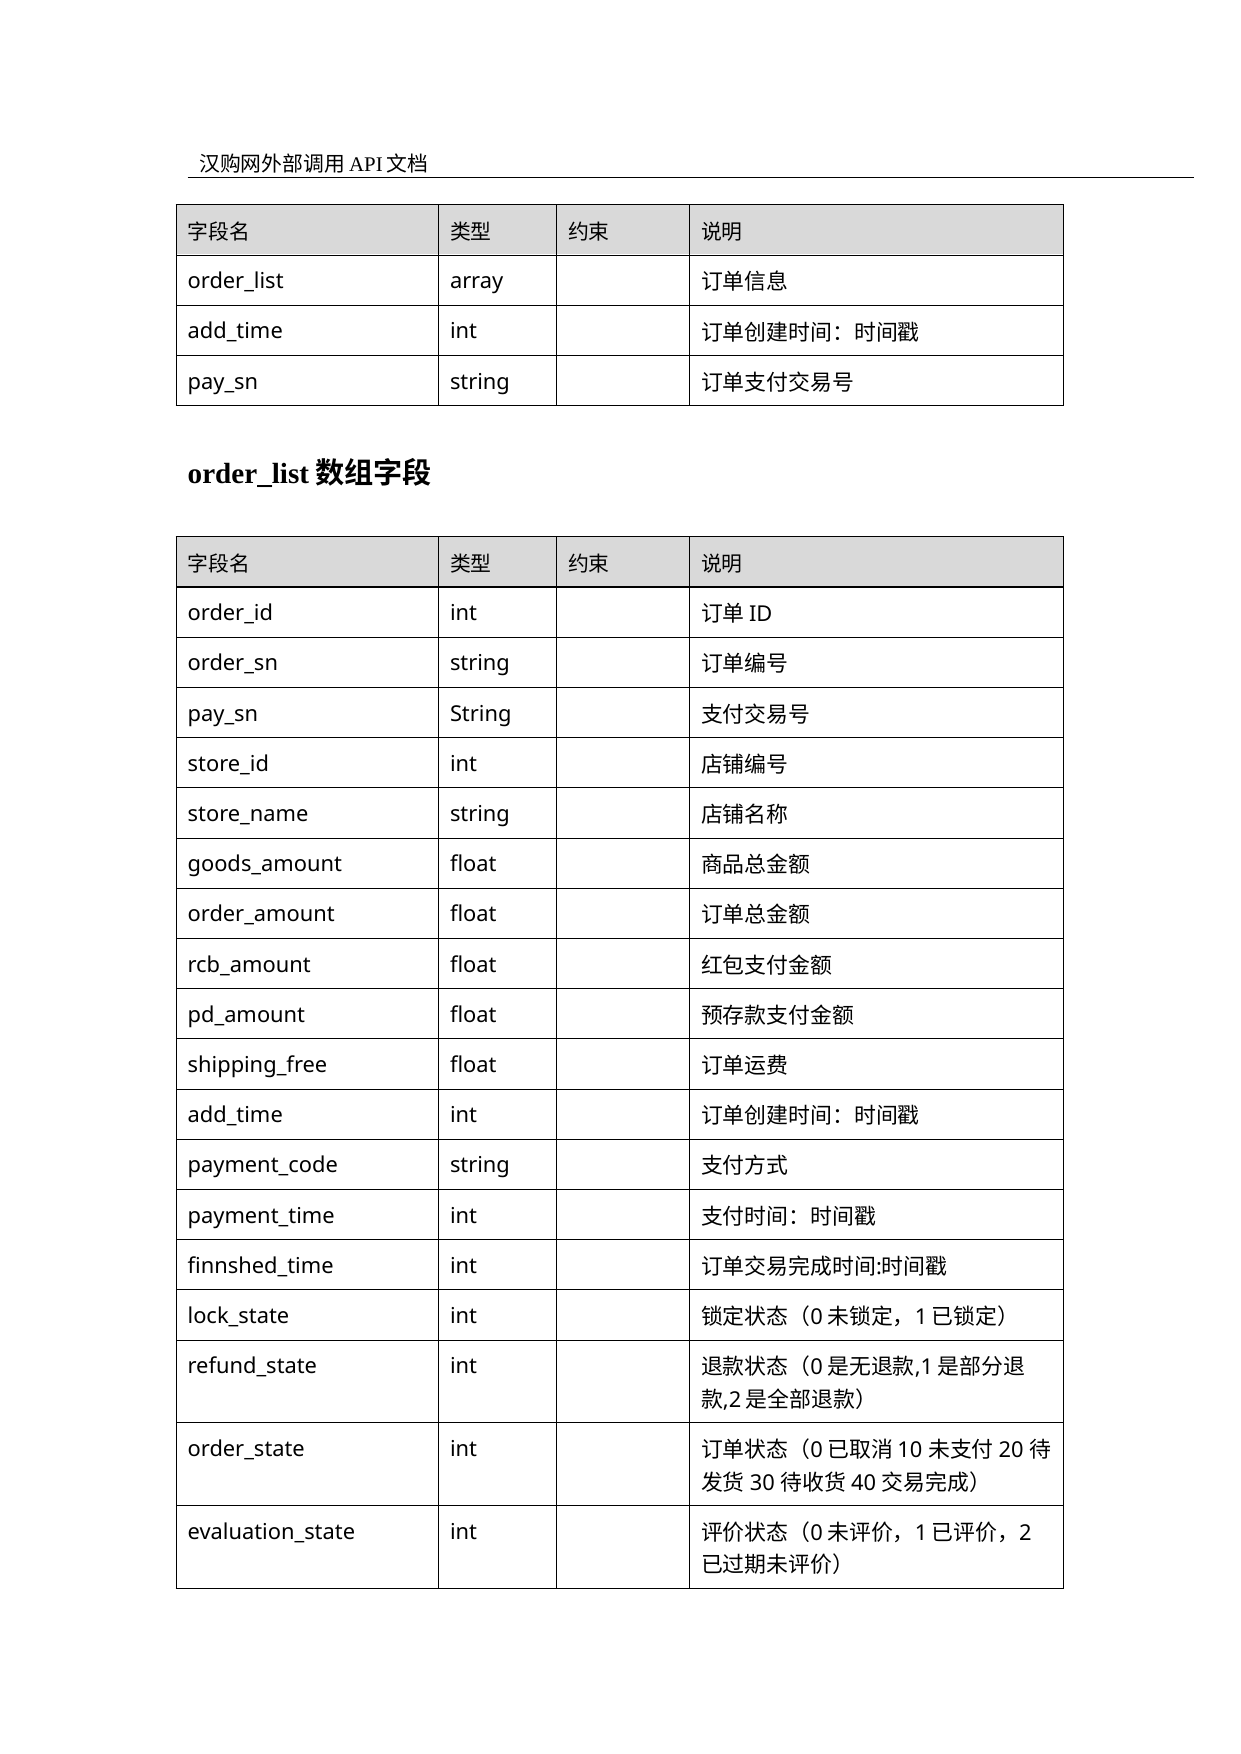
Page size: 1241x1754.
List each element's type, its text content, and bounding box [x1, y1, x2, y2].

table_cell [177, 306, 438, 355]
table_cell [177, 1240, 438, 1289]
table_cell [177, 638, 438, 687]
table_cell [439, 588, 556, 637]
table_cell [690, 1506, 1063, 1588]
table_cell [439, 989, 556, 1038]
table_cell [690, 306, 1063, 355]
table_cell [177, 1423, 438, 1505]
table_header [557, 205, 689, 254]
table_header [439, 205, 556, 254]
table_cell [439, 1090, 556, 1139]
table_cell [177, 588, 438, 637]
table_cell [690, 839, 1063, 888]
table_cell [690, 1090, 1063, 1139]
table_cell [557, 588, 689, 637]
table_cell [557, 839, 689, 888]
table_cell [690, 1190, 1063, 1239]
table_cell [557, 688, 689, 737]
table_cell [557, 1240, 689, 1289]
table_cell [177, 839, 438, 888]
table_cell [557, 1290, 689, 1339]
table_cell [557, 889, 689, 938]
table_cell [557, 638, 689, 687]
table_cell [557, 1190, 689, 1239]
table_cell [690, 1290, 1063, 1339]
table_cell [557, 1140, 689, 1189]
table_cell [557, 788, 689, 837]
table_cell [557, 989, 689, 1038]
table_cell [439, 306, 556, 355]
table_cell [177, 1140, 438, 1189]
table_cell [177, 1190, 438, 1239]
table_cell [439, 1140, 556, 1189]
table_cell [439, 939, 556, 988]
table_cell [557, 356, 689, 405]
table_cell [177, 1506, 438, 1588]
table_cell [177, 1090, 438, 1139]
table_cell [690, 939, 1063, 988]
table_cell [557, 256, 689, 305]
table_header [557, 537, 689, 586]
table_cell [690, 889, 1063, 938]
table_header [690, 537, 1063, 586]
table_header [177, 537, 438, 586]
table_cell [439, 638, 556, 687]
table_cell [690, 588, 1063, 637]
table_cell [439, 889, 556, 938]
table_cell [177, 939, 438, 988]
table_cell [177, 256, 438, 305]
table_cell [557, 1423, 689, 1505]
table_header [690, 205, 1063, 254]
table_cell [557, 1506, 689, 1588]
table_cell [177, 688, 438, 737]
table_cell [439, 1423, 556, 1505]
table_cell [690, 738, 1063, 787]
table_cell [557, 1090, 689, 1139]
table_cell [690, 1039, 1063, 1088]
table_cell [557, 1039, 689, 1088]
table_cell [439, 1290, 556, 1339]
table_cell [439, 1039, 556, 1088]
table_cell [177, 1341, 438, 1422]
text order_list数组字段 [187, 439, 1053, 504]
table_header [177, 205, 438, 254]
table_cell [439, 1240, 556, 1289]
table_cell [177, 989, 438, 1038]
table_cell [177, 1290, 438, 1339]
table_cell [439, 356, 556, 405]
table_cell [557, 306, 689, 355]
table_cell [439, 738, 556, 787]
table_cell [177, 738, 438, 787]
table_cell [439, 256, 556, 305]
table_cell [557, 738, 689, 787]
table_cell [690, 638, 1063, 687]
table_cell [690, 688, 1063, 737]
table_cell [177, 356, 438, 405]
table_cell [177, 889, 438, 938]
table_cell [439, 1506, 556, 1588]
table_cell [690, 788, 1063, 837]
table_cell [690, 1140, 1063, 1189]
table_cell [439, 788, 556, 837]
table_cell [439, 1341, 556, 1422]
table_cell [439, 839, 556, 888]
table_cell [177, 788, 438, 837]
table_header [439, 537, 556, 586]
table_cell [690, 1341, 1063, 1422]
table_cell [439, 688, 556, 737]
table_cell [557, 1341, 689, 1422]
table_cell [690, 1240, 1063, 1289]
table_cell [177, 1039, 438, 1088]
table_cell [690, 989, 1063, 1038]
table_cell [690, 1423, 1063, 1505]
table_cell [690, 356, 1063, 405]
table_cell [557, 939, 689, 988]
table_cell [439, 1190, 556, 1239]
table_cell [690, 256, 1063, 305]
